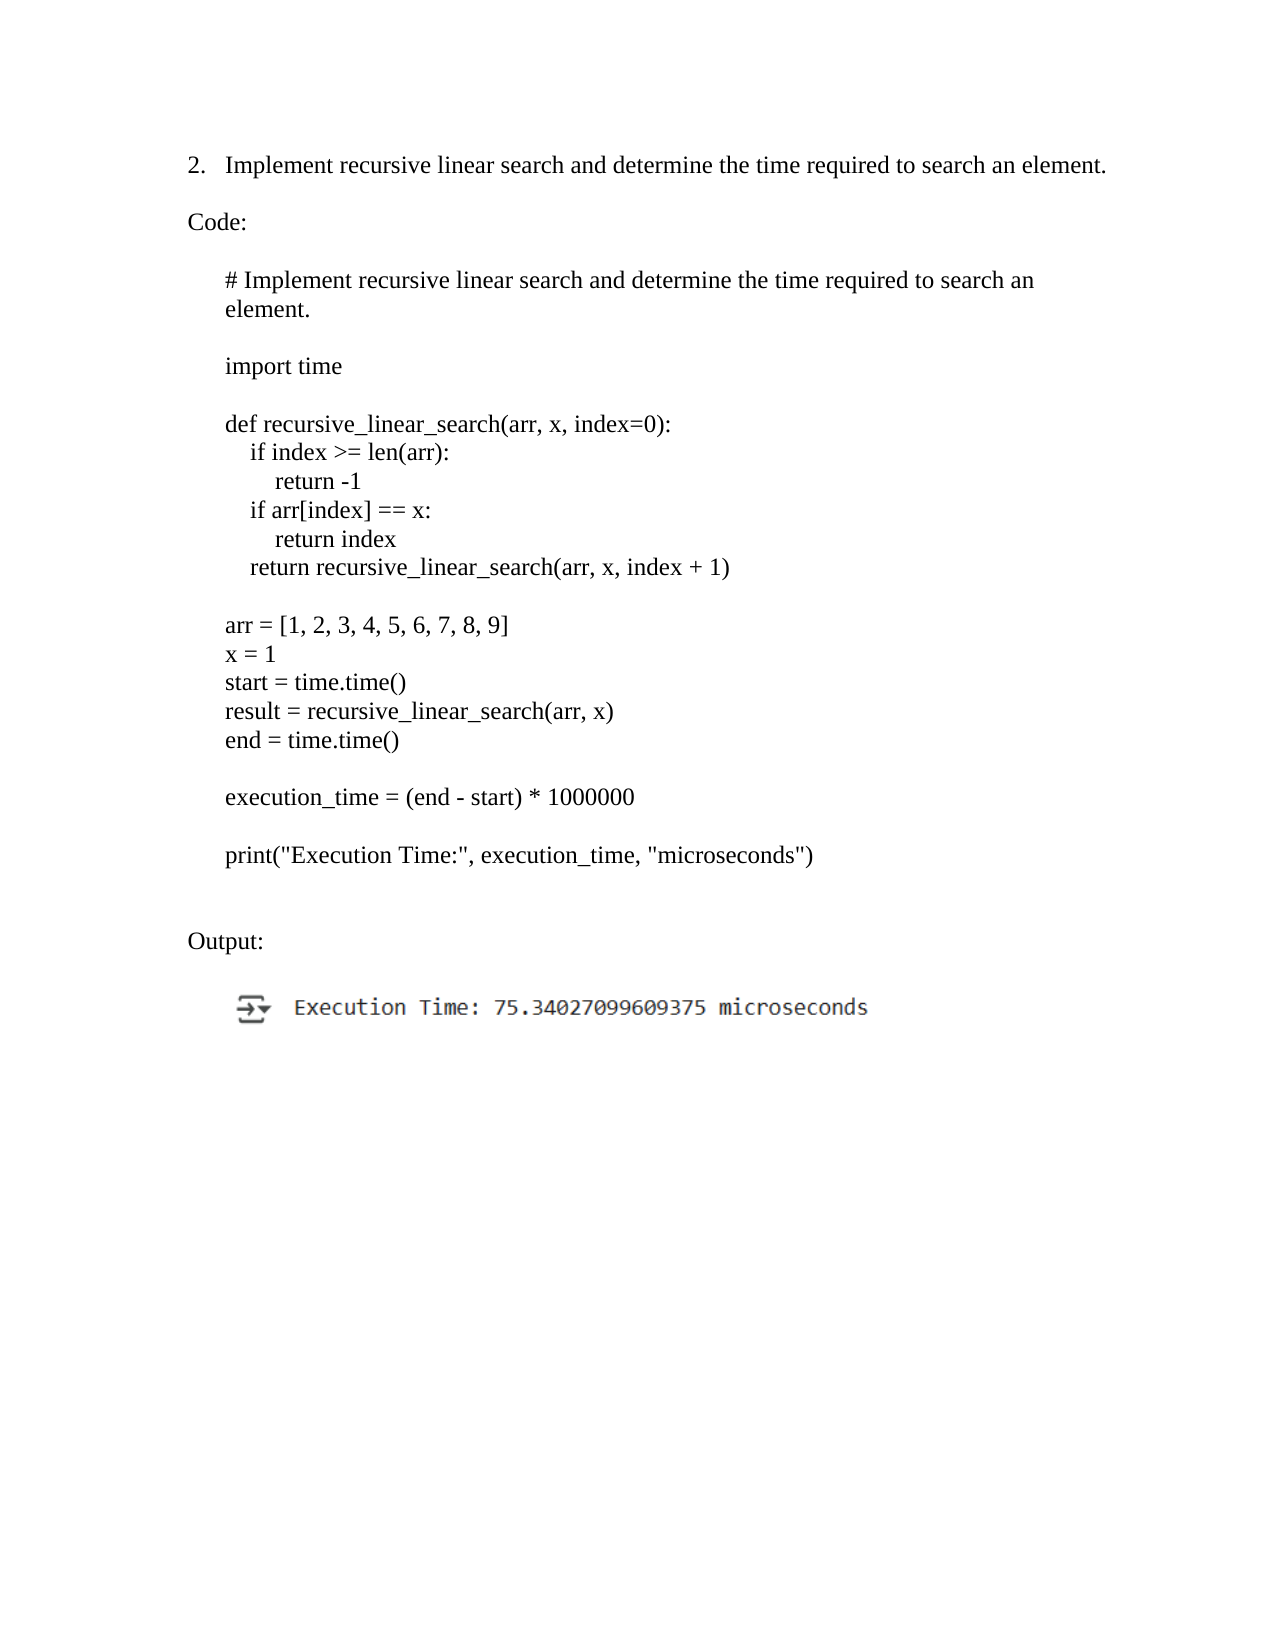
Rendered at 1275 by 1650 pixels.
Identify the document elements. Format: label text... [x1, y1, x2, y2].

text Code: [187, 207, 1125, 236]
text start = time.time() [225, 667, 1125, 696]
list Implement recursive linear search and determine the time required to search an element. [187, 150, 1125, 179]
text result = recursive_linear_search(arr, x) [225, 696, 1125, 725]
text return index [225, 524, 1125, 552]
text if arr[index] == x: [225, 495, 1125, 524]
text return -1 [225, 466, 1125, 495]
text end = time.time() [225, 725, 1125, 754]
text arr = [1, 2, 3, 4, 5, 6, 7, 8, 9] [225, 610, 1125, 639]
text x = 1 [225, 639, 1125, 667]
text print("Execution Time:", execution_time, "microseconds") [225, 840, 1125, 869]
text if index >= len(arr): [225, 437, 1125, 466]
text Output: [187, 926, 1125, 955]
picture [225, 983, 877, 1031]
text import time [225, 351, 1125, 380]
text execution_time = (end - start) * 1000000 [225, 782, 1125, 811]
text return recursive_linear_search(arr, x, index + 1) [225, 552, 1125, 581]
text # Implement recursive linear search and determine the time required to search an element. [225, 265, 1125, 322]
text def recursive_linear_search(arr, x, index=0): [225, 409, 1125, 437]
